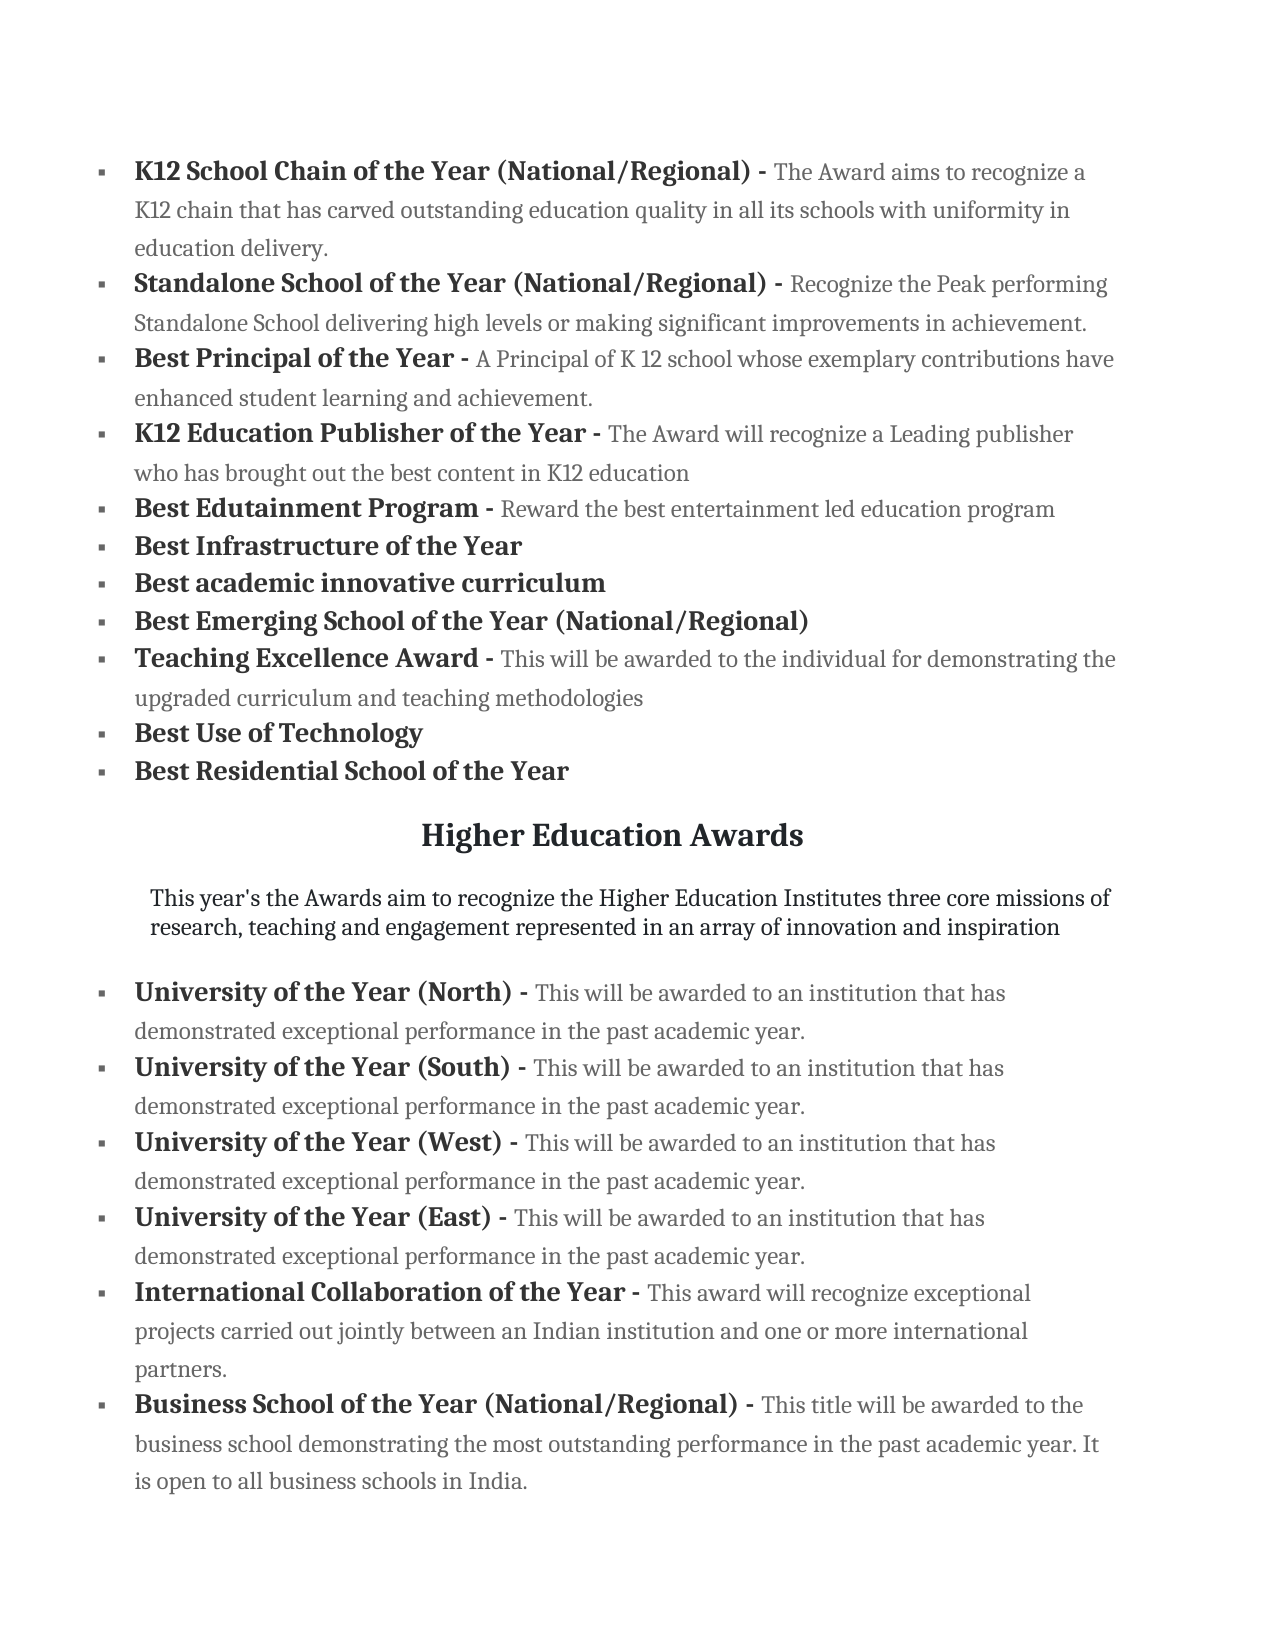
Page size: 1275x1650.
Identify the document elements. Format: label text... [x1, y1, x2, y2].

text This year's the Awards aim to recognize the Higher Education Institutes three core missions of research, teaching and engagement represented in an array of innovation and inspiration [150, 884, 1125, 942]
list Standalone School of the Year (National/Regional) - Recognize the Peak performing Standalone School delivering high levels or making significant improvements in achievement. [97, 262, 1117, 337]
list Teaching Excellence Award - This will be awarded to the individual for demonstrating the upgraded curriculum and teaching methodologies [97, 637, 1117, 712]
list University of the Year (West) - This will be awarded to an institution that has demonstrated exceptional performance in the past academic year. [97, 1121, 1117, 1196]
text Higher Education Awards [150, 817, 1125, 855]
list Best Principal of the Year - A Principal of K 12 school whose exemplary contributions have enhanced student learning and achievement. [97, 337, 1117, 412]
list Best academic innovative curriculum [97, 562, 1117, 600]
list Best Edutainment Program - Reward the best entertainment led education program [97, 487, 1117, 525]
list Best Emerging School of the Year (National/Regional) [97, 600, 1117, 637]
list Business School of the Year (National/Regional) - This title will be awarded to the business school demonstrating the most outstanding performance in the past academic year. It is open to all business schools in India. [97, 1383, 1117, 1496]
list K12 Education Publisher of the Year - The Award will recognize a Leading publisher who has brought out the best content in K12 education [97, 412, 1117, 487]
list Best Residential School of the Year [97, 750, 1117, 787]
list University of the Year (East) - This will be awarded to an institution that has demonstrated exceptional performance in the past academic year. [97, 1196, 1117, 1271]
list Best Use of Technology [97, 712, 1117, 750]
list University of the Year (South) - This will be awarded to an institution that has demonstrated exceptional performance in the past academic year. [97, 1046, 1117, 1121]
list Best Infrastructure of the Year [97, 525, 1117, 562]
list University of the Year (North) - This will be awarded to an institution that has demonstrated exceptional performance in the past academic year. [97, 971, 1117, 1046]
list K12 School Chain of the Year (National/Regional) - The Award aims to recognize a K12 chain that has carved outstanding education quality in all its schools with uniformity in education delivery. [97, 150, 1117, 262]
list International Collaboration of the Year - This award will recognize exceptional projects carried out jointly between an Indian institution and one or more international partners. [97, 1271, 1117, 1383]
